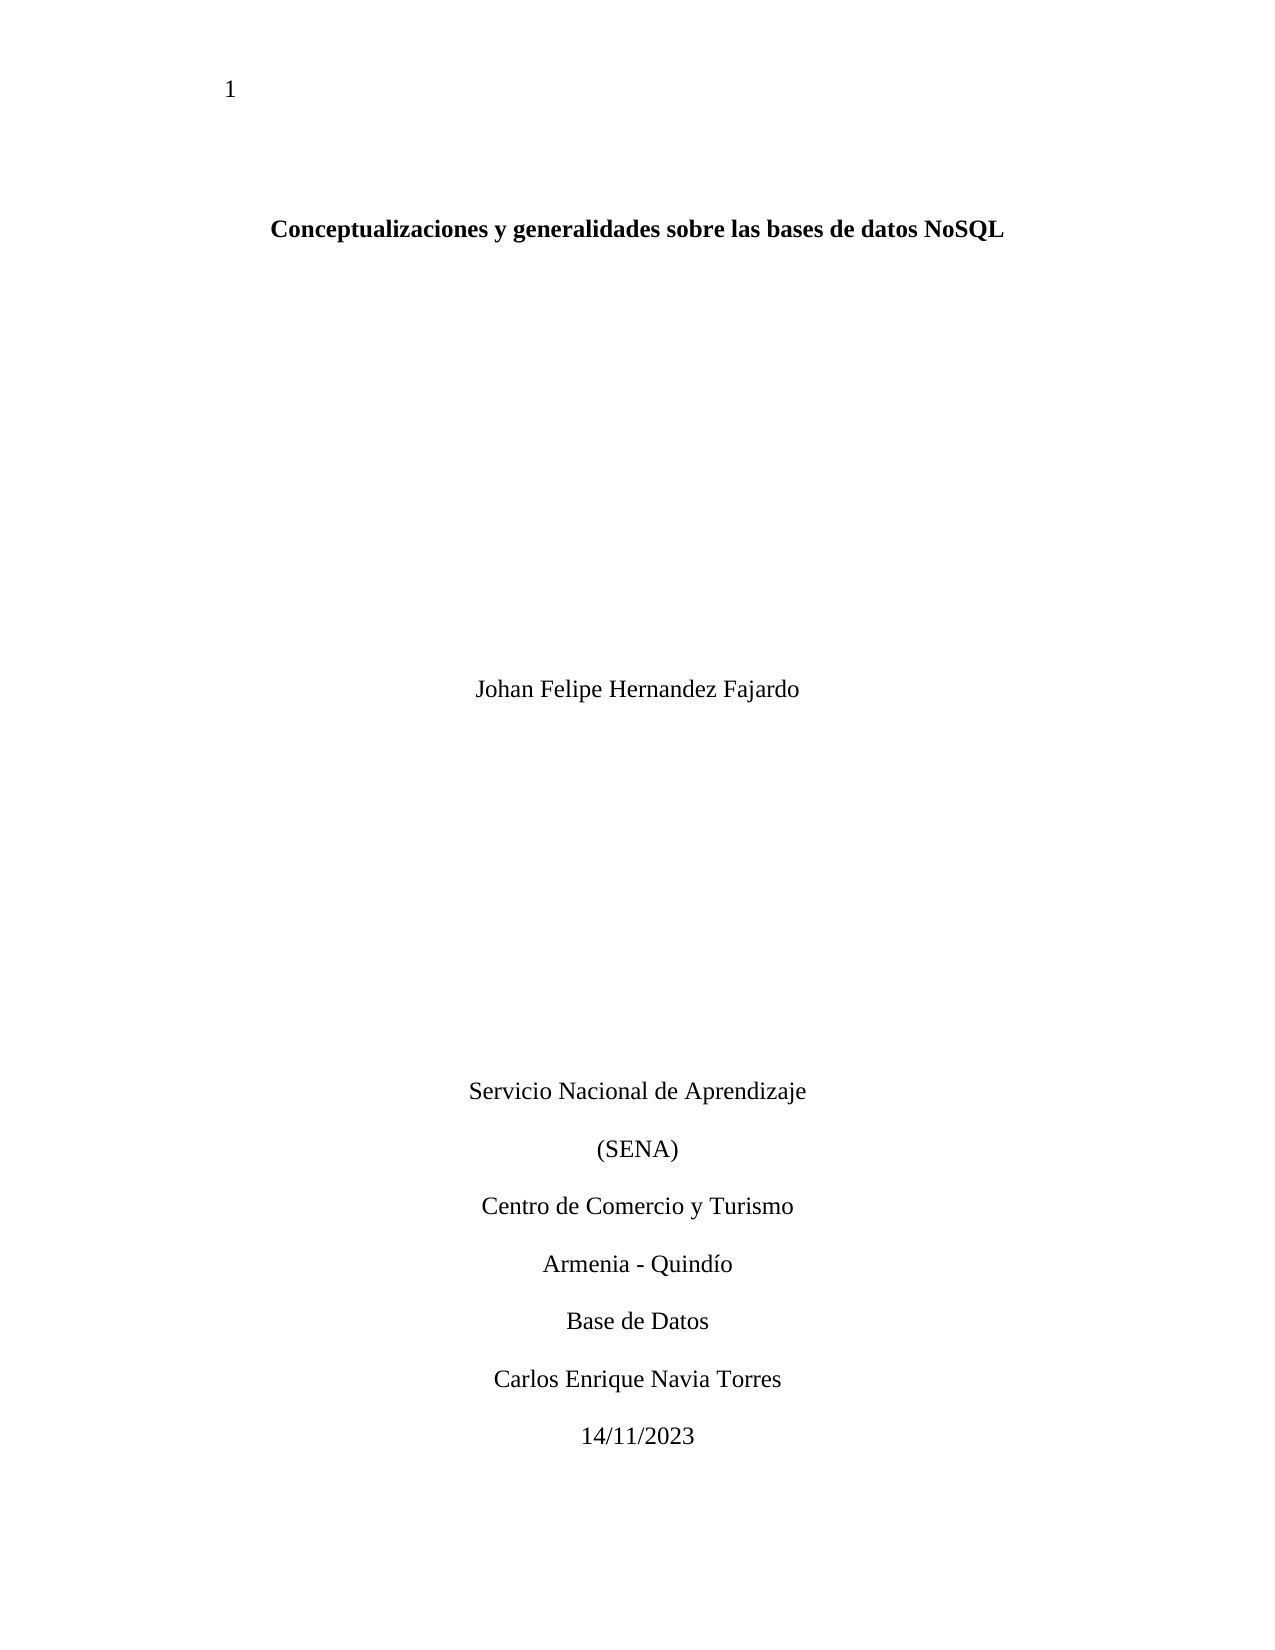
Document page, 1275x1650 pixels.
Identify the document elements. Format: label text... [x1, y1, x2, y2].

text 14/11/2023 [150, 1421, 1125, 1450]
text (SENA) [150, 1134, 1125, 1162]
text Armenia - Quindío [150, 1249, 1125, 1277]
text Servicio Nacional de Aprendizaje [150, 1076, 1125, 1105]
text Centro de Comercio y Turismo [150, 1191, 1125, 1220]
text Base de Datos [150, 1306, 1125, 1335]
text Johan Felipe Hernandez Fajardo [150, 674, 1125, 702]
text Carlos Enrique Navia Torres [150, 1364, 1125, 1392]
subtitle Conceptualizaciones y generalidades sobre las bases de datos NoSQL [150, 214, 1125, 242]
